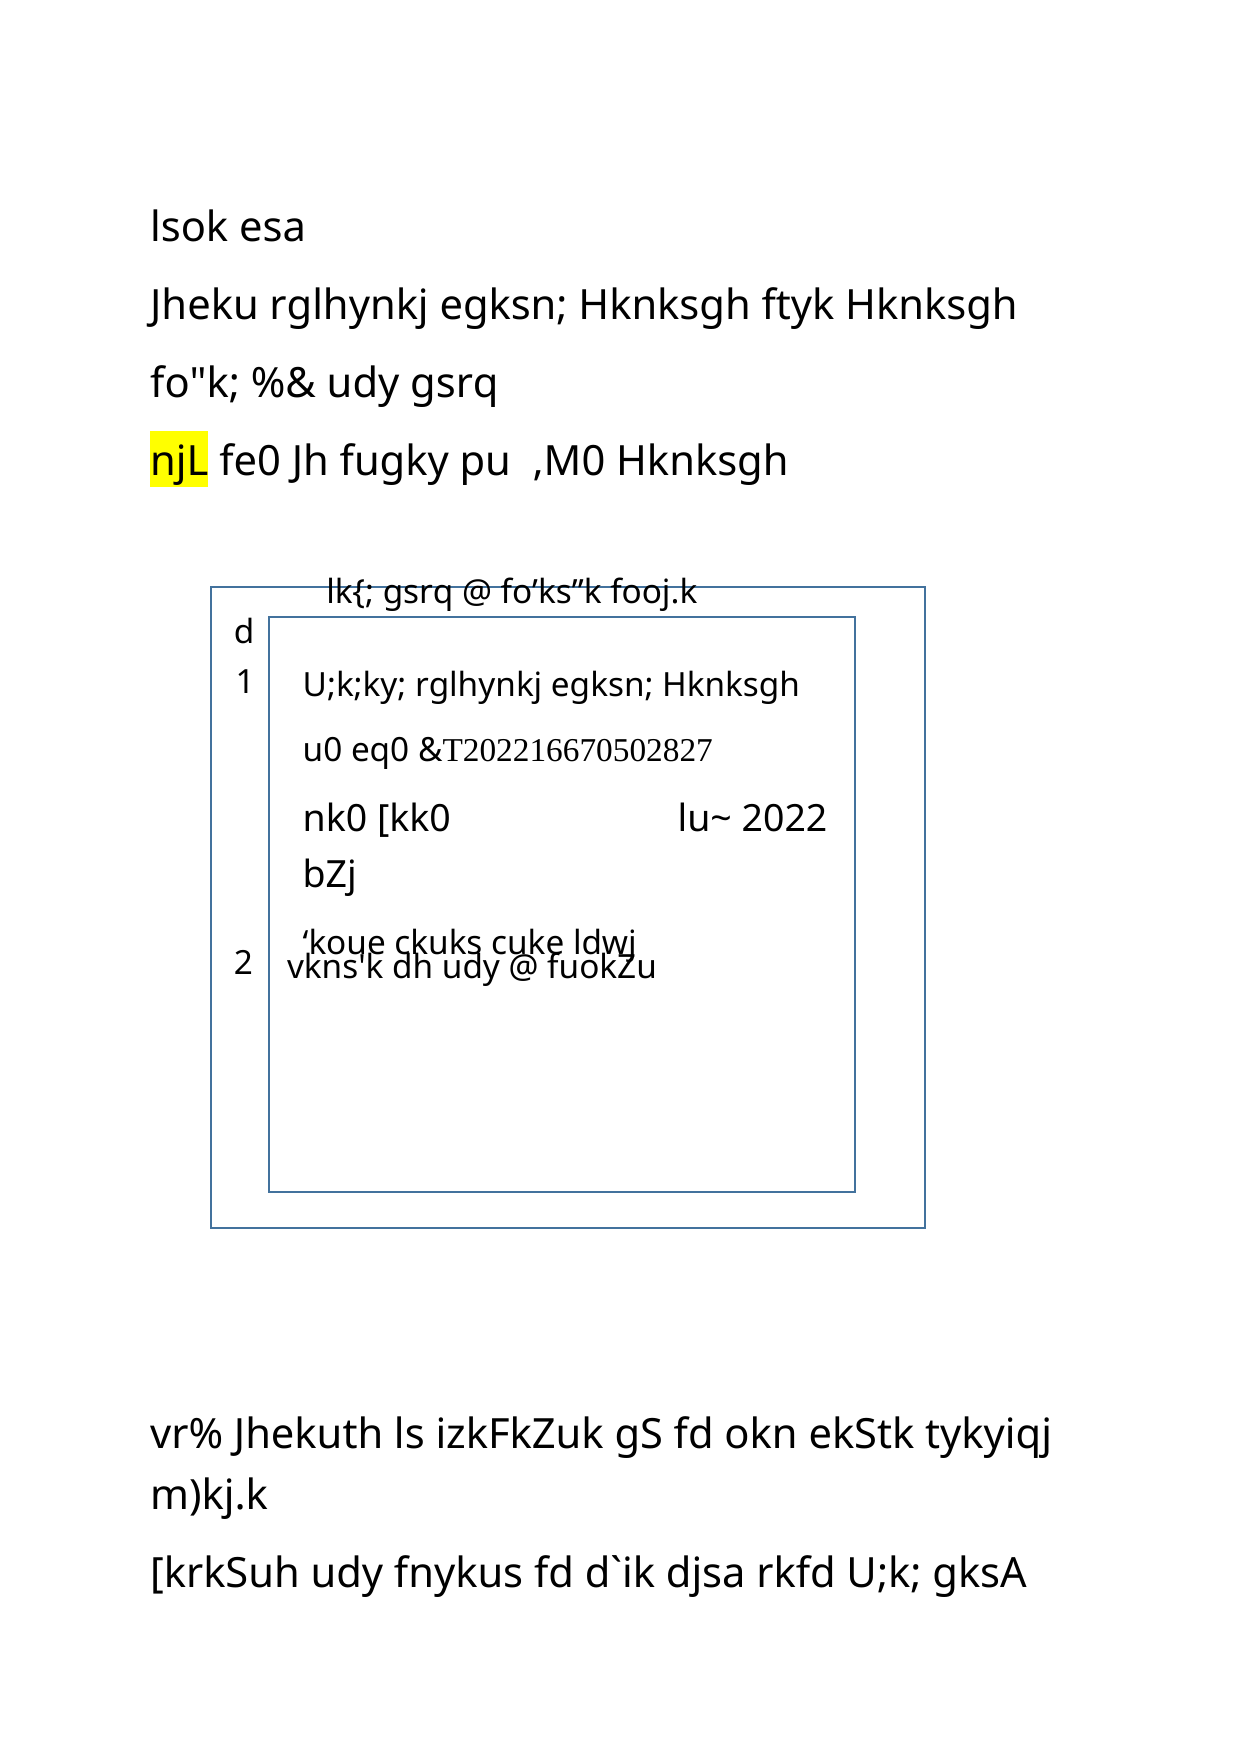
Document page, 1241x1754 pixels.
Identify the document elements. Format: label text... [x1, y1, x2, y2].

text [krkSuh udy fnykus fd d`ik djsa rkfd U;k; gksA [150, 1543, 1090, 1600]
text vr% Jhekuth ls izkFkZuk gS fd okn ekStk tykyiqj m)kj.k [150, 1404, 1090, 1522]
text fo"k; %& udy gsrq [150, 353, 1090, 409]
text njL fe0 Jh fugky pu ,M0 Hknksgh [208, 431, 1090, 487]
text Jheku rglhynkj egksn; Hknksgh ftyk Hknksgh [150, 275, 1090, 332]
text lsok esa [150, 197, 1090, 254]
